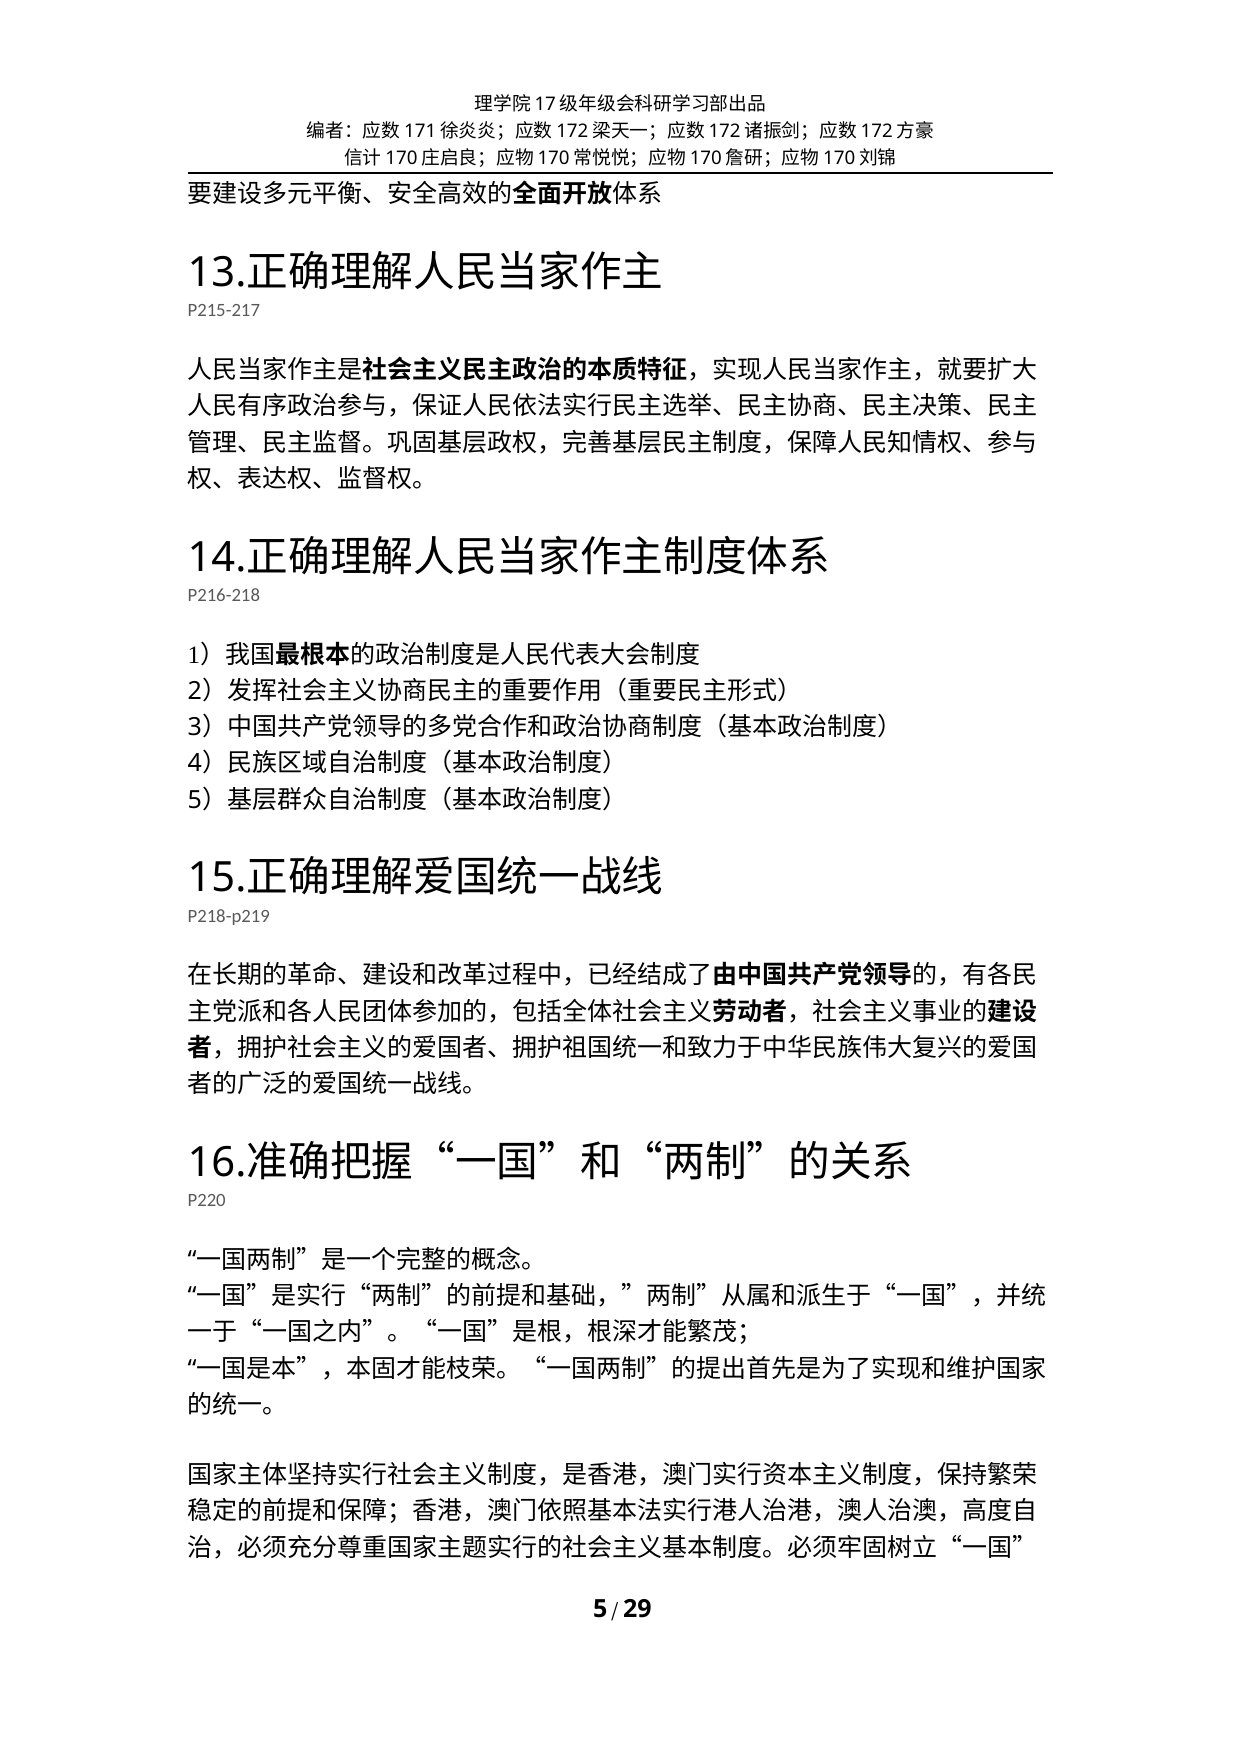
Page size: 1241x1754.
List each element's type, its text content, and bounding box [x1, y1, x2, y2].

text 4）民族区域自治制度（基本政治制度） [187, 743, 1053, 779]
text P220 [187, 1188, 1053, 1211]
text 13.正确理解人民当家作主 [187, 238, 1053, 299]
text 要建设多元平衡、安全高效的全面开放体系 [187, 174, 1053, 210]
text “一国”是实行“两制”的前提和基础，”两制”从属和派生于“一国”，并统一于“一国之内”。“一国”是根，根深才能繁茂； [187, 1276, 1053, 1348]
text 3）中国共产党领导的多党合作和政治协商制度（基本政治制度） [187, 707, 1053, 743]
text 5）基层群众自治制度（基本政治制度） [187, 779, 1053, 815]
text “一国两制”是一个完整的概念。 [187, 1239, 1053, 1276]
text P216-218 [187, 583, 1053, 606]
text 在长期的革命、建设和改革过程中，已经结成了由中国共产党领导的，有各民主党派和各人民团体参加的，包括全体社会主义劳动者，社会主义事业的建设者，拥护社会主义的爱国者、拥护祖国统一和致力于中华民族伟大复兴的爱国者的广泛的爱国统一战线。 [187, 955, 1053, 1100]
text P215-217 [187, 299, 1053, 322]
text 人民当家作主是社会主义民主政治的本质特征，实现人民当家作主，就要扩大人民有序政治参与，保证人民依法实行民主选举、民主协商、民主决策、民主管理、民主监督。巩固基层政权，完善基层民主制度，保障人民知情权、参与权、表达权、监督权。 [187, 349, 1053, 494]
text 2）发挥社会主义协商民主的重要作用（重要民主形式） [187, 670, 1053, 707]
text 16.准确把握“一国”和“两制”的关系 [187, 1128, 1053, 1188]
text 15.正确理解爱国统一战线 [187, 843, 1053, 904]
text “一国是本”，本固才能枝荣。“一国两制”的提出首先是为了实现和维护国家的统一。 [187, 1348, 1053, 1421]
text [187, 1454, 1053, 1563]
text 1）我国最根本的政治制度是人民代表大会制度 [187, 634, 1053, 670]
text 14.正确理解人民当家作主制度体系 [187, 523, 1053, 583]
text P218-p219 [187, 904, 1053, 927]
